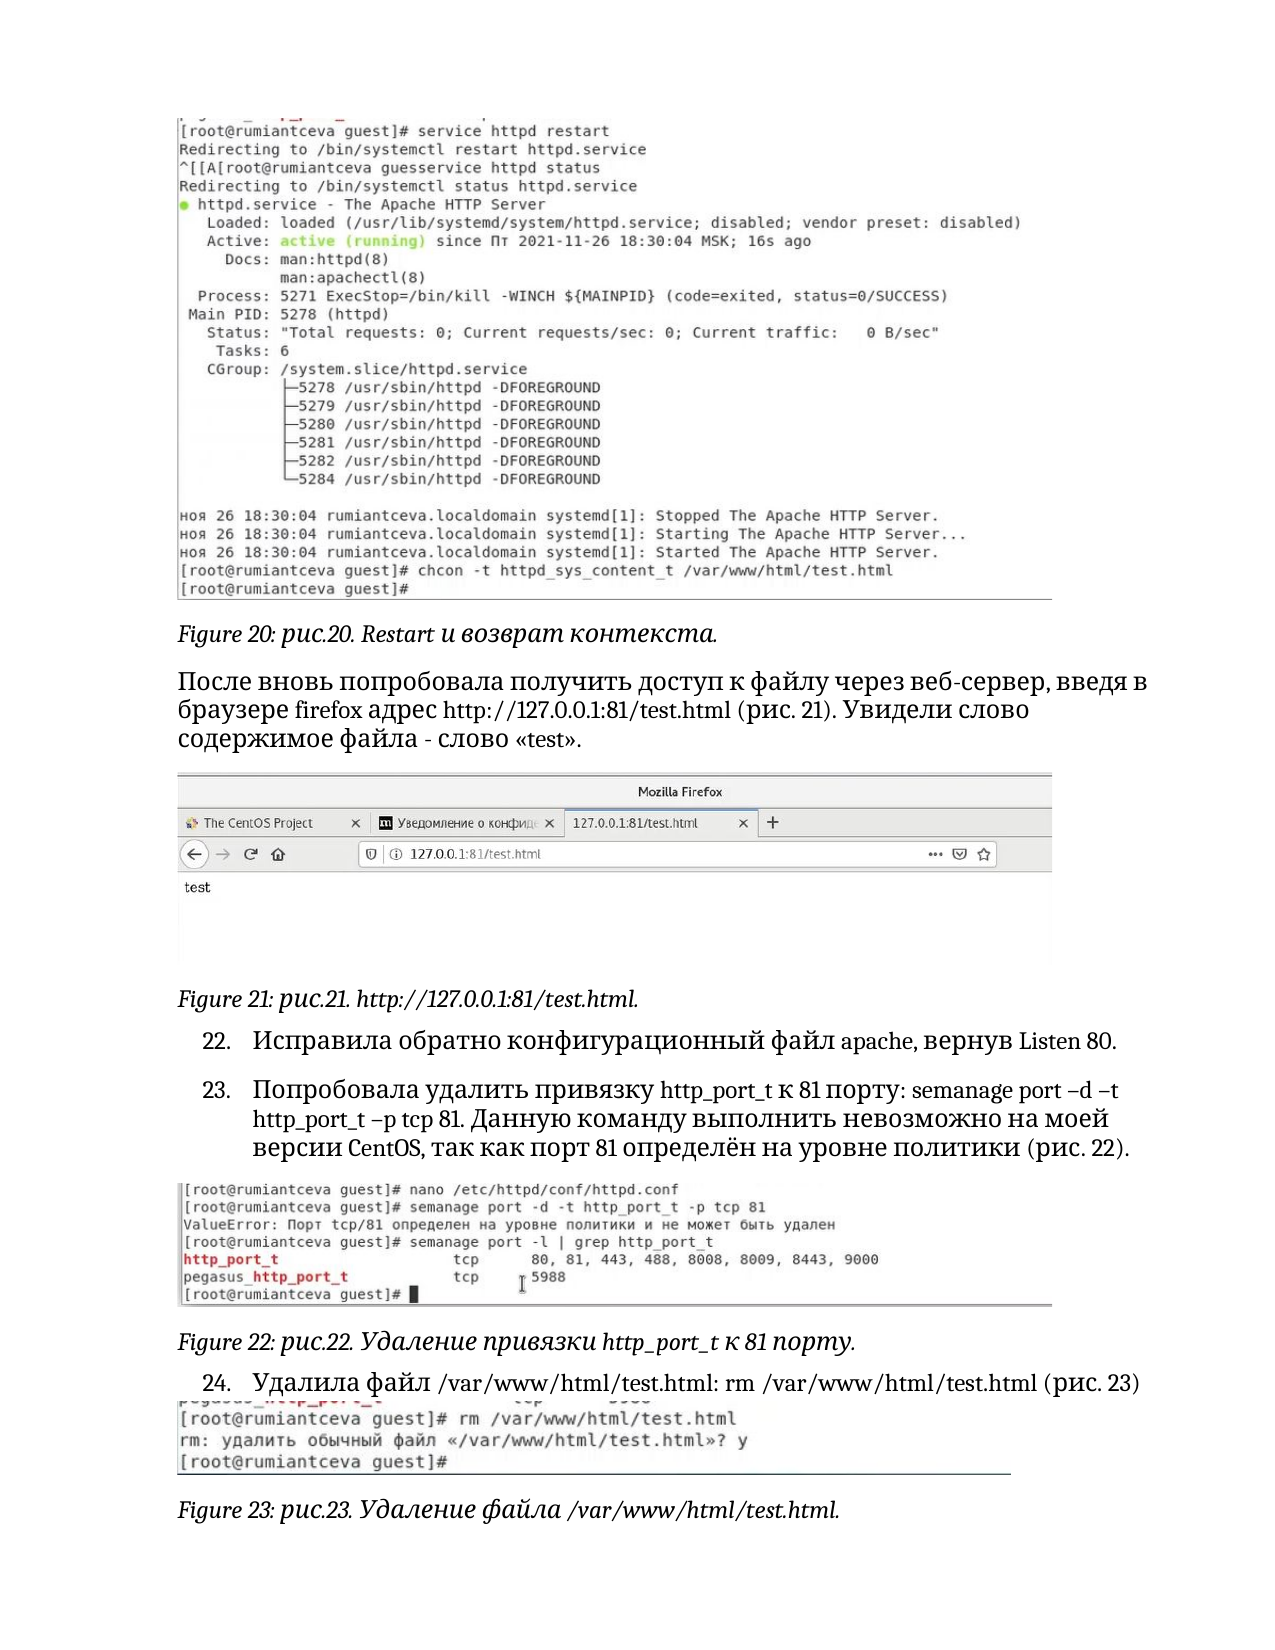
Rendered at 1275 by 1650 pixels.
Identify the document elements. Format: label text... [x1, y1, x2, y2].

text После вновь попробовала получить доступ к файлу через веб-сервер, введя в браузере firefox адрес http://127.0.0.1:81/test.html (рис. 21). Увидели слово содержимое файла - слово «test». [177, 668, 1186, 754]
text Figure 22: рис.22. Удаление привязки http_port_t к 81 порту. [177, 1327, 1186, 1356]
list Исправила обратно конфигурационный файл apache, вернув Listen 80. [202, 1027, 1186, 1055]
text Figure 21: рис.21. http://127.0.0.1:81/test.html. [177, 985, 1186, 1014]
text Figure 23: рис.23. Удаление файла /var/www/html/test.html. [177, 1496, 1186, 1524]
list Попробовала удалить привязку http_port_t к 81 порту: semanage port –d –t http_port_t –p tcp 81. Данную команду выполнить невозможно на моей версии CentOS, так как порт 81 определён на уровне политики (рис. 22). [202, 1076, 1186, 1162]
text Figure 20: рис.20. Restart и возврат контекста. [177, 620, 1186, 649]
picture [177, 772, 1053, 965]
list Удалила файл /var/www/html/test.html: rm /var/www/html/test.html (рис. 23) [202, 1369, 1186, 1397]
picture [177, 1401, 1011, 1475]
picture [177, 1183, 1053, 1307]
picture [177, 118, 1053, 600]
